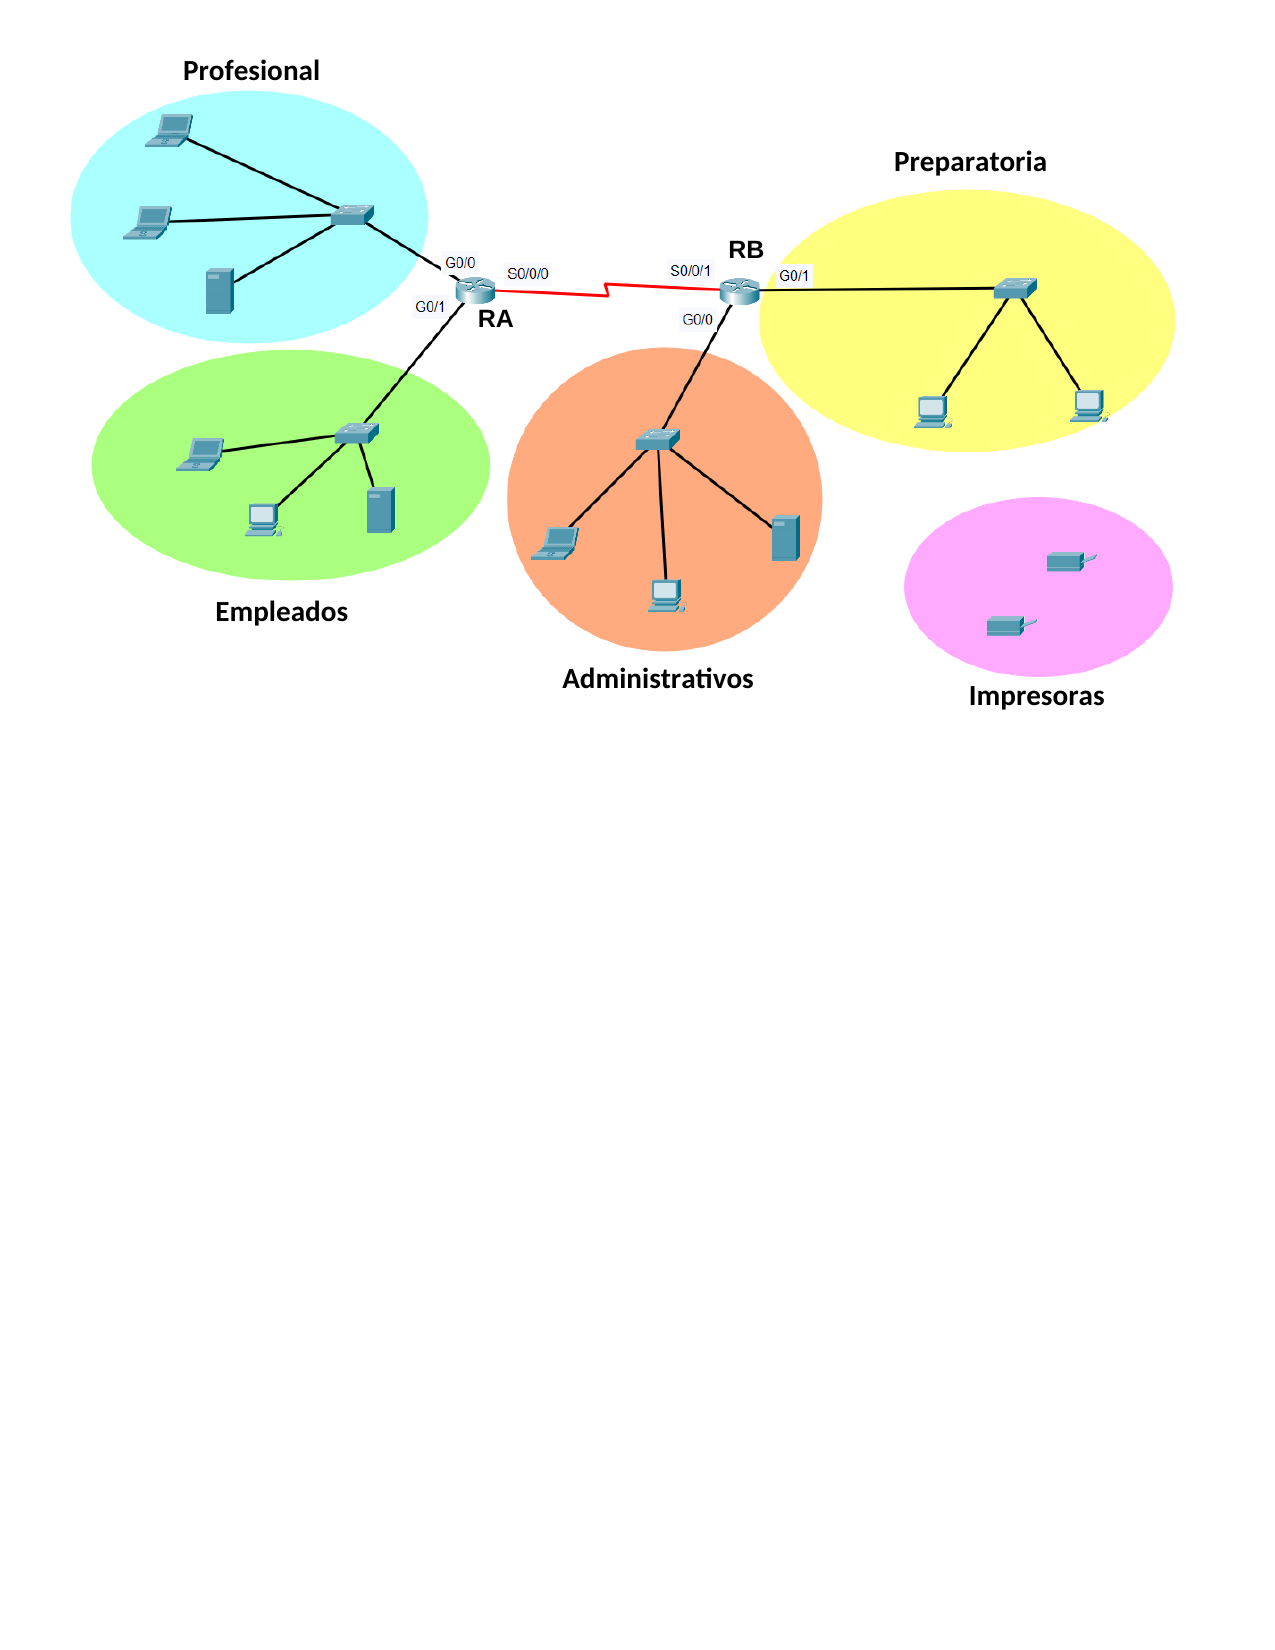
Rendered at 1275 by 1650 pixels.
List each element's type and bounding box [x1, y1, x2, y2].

picture [654, 676, 662, 682]
picture [63, 86, 1179, 682]
